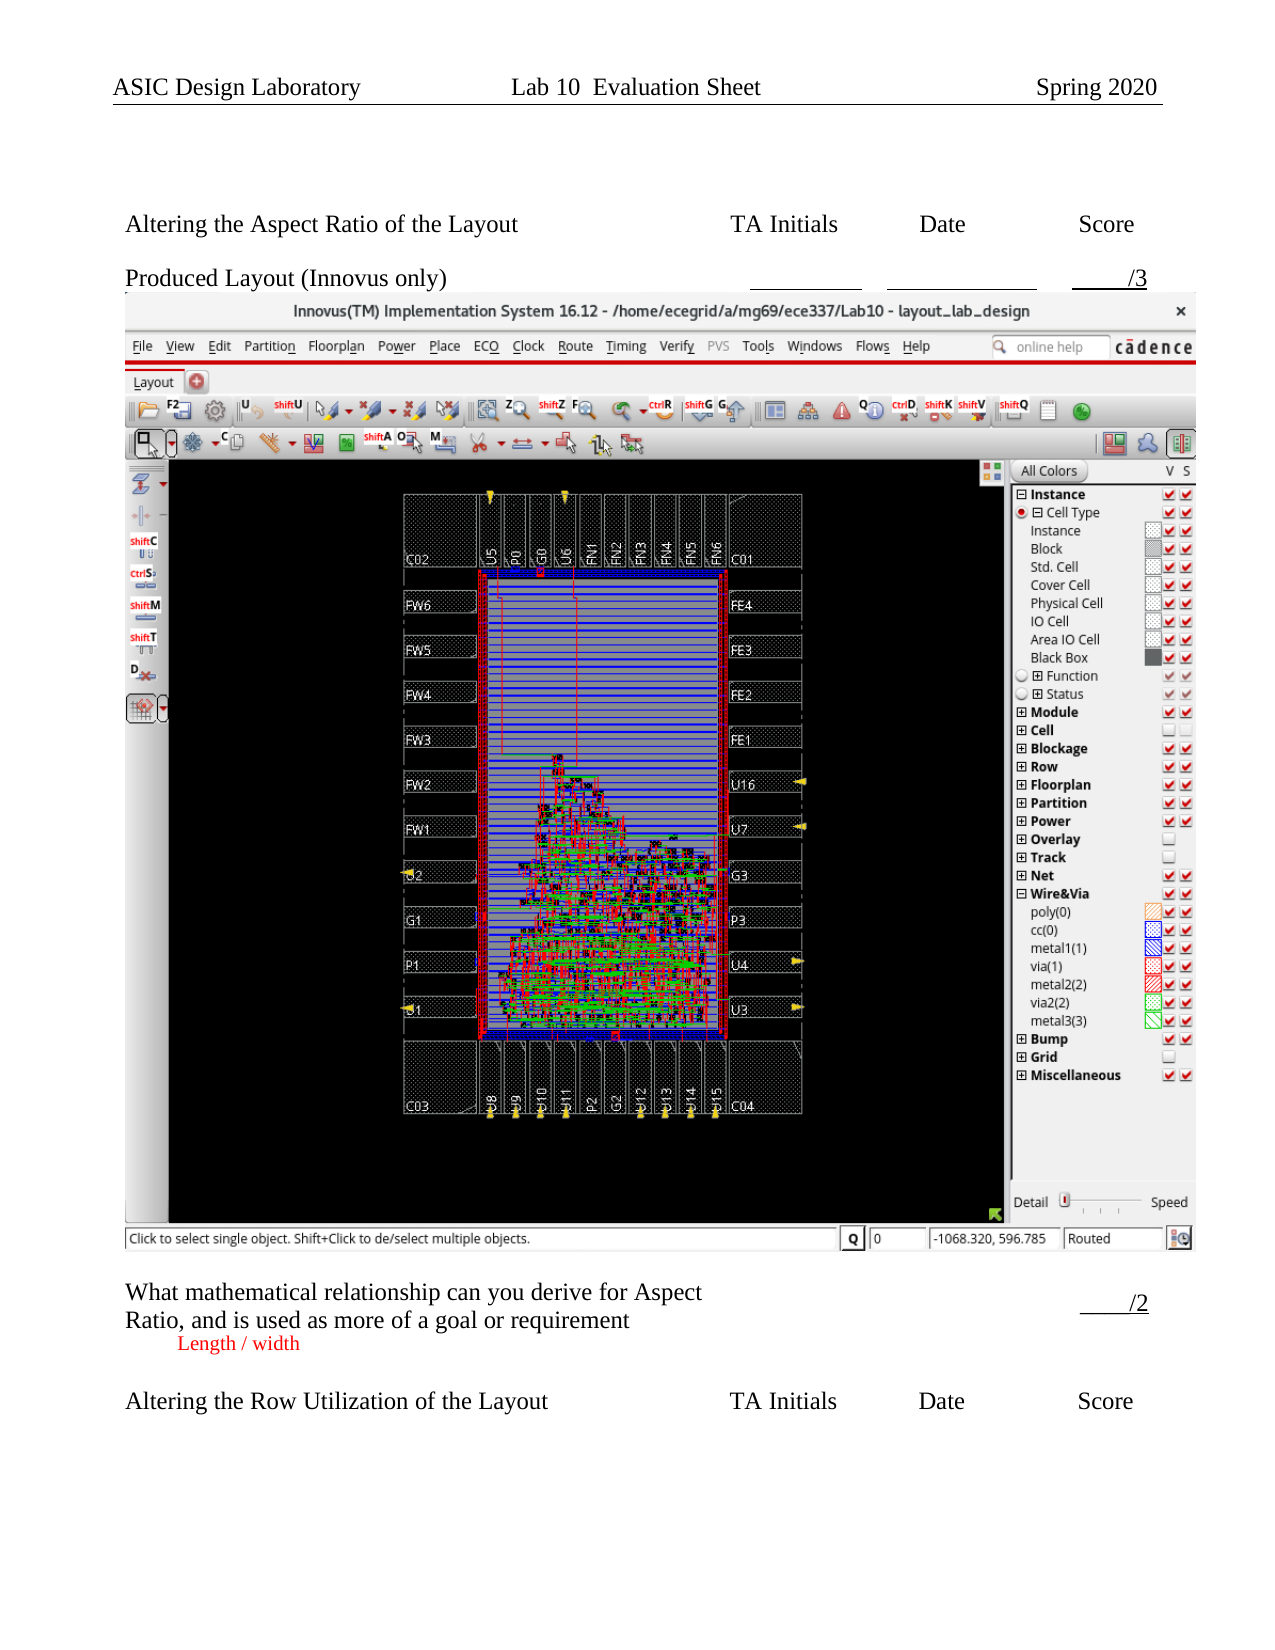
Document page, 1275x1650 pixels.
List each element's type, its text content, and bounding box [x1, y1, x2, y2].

text Altering the Row Utilization of the Layout TA Initials Date Score [125, 1386, 1173, 1415]
picture [125, 292, 1196, 1252]
text Length / width [102, 1333, 1173, 1354]
text Produced Layout (Innovus only) /3 [125, 263, 1173, 292]
text Ratio, and is used as more of a goal or requirement ____/2 [125, 1300, 1173, 1333]
text What mathematical relationship can you derive for Aspect [125, 1277, 1173, 1300]
text Altering the Aspect Ratio of the Layout TA Initials Date Score [125, 209, 1173, 238]
text ASIC Design Laboratory Lab 10 Evaluation Sheet Spring 2020 [112, 72, 1173, 101]
